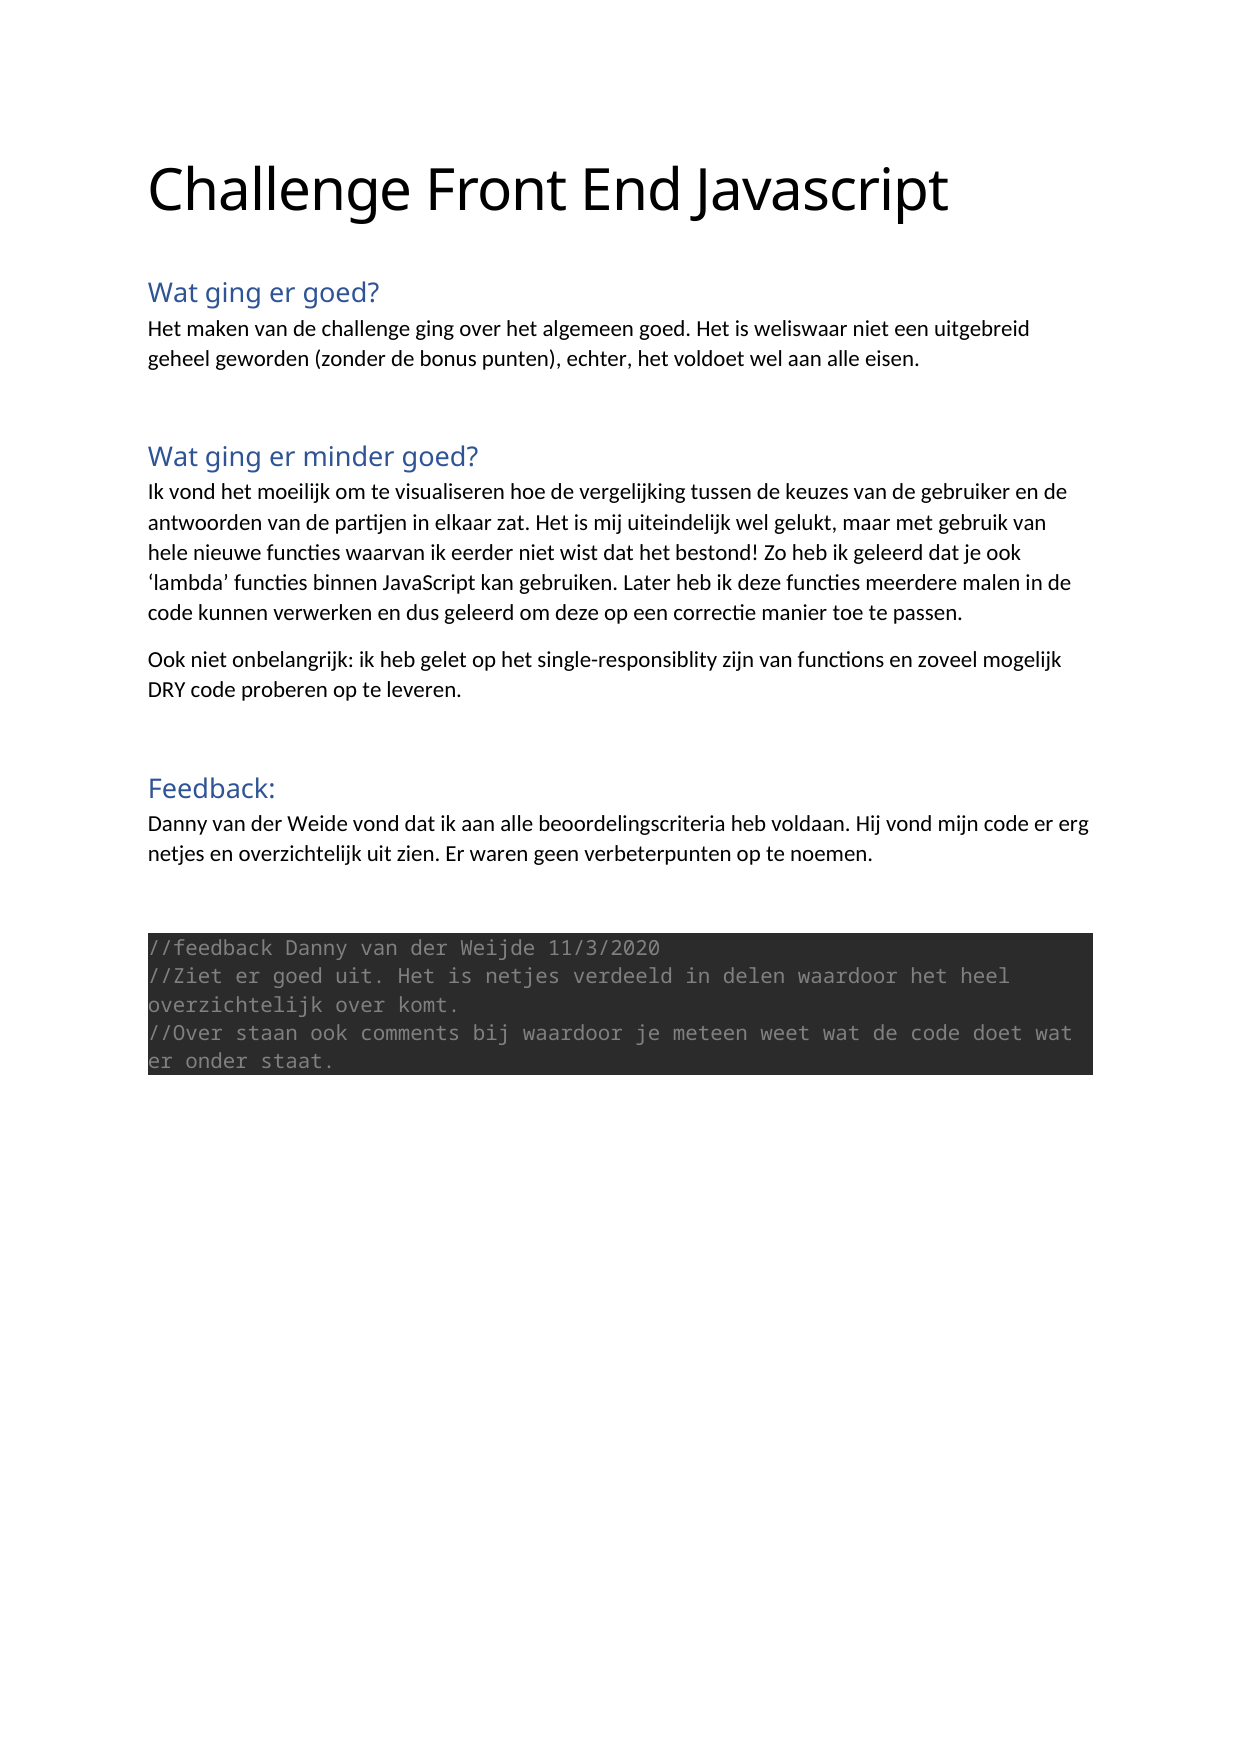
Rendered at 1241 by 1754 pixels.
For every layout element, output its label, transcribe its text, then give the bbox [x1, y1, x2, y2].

text Het maken van de challenge ging over het algemeen goed. Het is weliswaar niet een uitgebreid geheel geworden (zonder de bonus punten), echter, het voldoet wel aan alle eisen. [148, 314, 1093, 372]
subtitle Wat ging er minder goed? [148, 438, 1093, 474]
text Danny van der Weide vond dat ik aan alle beoordelingscriteria heb voldaan. Hij vond mijn code er erg netjes en overzichtelijk uit zien. Er waren geen verbeterpunten op te noemen. [148, 809, 1093, 867]
text Ook niet onbelangrijk: ik heb gelet op het single-responsiblity zijn van functions en zoveel mogelijk DRY code proberen op te leveren. [148, 645, 1093, 703]
text //feedback Danny van der Weijde 11/3/2020 //Ziet er goed uit. Het is netjes verdeeld in delen waardoor het heel overzichtelijk over komt. //Over staan ook comments bij waardoor je meteen weet wat de code doet wat er onder staat. [148, 933, 1093, 1075]
subtitle Feedback: [148, 769, 1093, 806]
subtitle Wat ging er goed? [148, 274, 1093, 311]
title Challenge Front End Javascript [148, 148, 1093, 227]
text Ik vond het moeilijk om te visualiseren hoe de vergelijking tussen de keuzes van de gebruiker en de antwoorden van de partijen in elkaar zat. Het is mij uiteindelijk wel gelukt, maar met gebruik van hele nieuwe functies waarvan ik eerder niet wist dat het bestond! Zo heb ik geleerd dat je ook ‘lambda’ functies binnen JavaScript kan gebruiken. Later heb ik deze functies meerdere malen in de code kunnen verwerken en dus geleerd om deze op een correctie manier toe te passen. [148, 477, 1093, 626]
